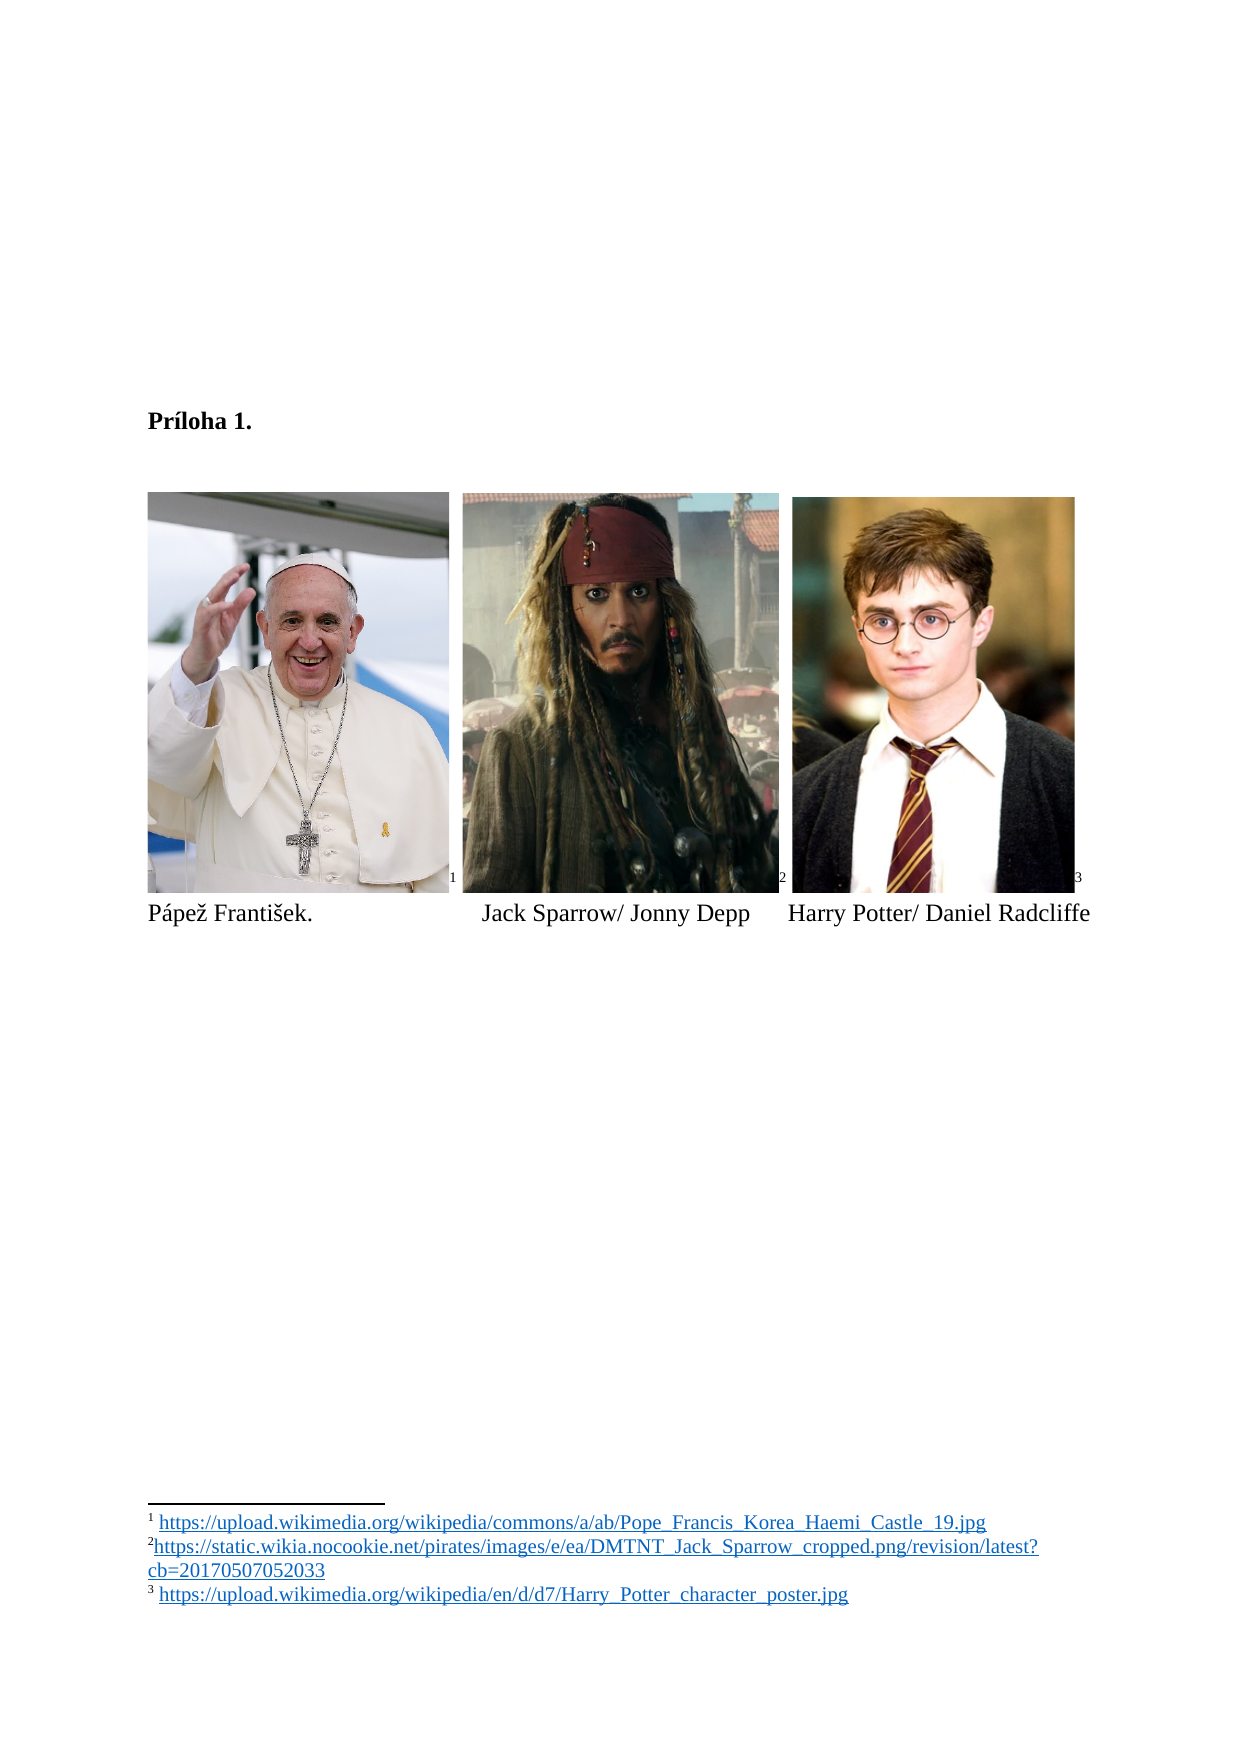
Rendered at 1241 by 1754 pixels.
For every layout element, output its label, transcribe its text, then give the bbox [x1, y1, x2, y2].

picture [462, 493, 779, 893]
picture [147, 492, 450, 893]
text Pápež František. Jack Sparrow/ Jonny Depp Harry Potter/ Daniel Radcliffe [148, 898, 1093, 926]
text Príloha 1. [148, 406, 1093, 435]
picture [792, 497, 1075, 893]
